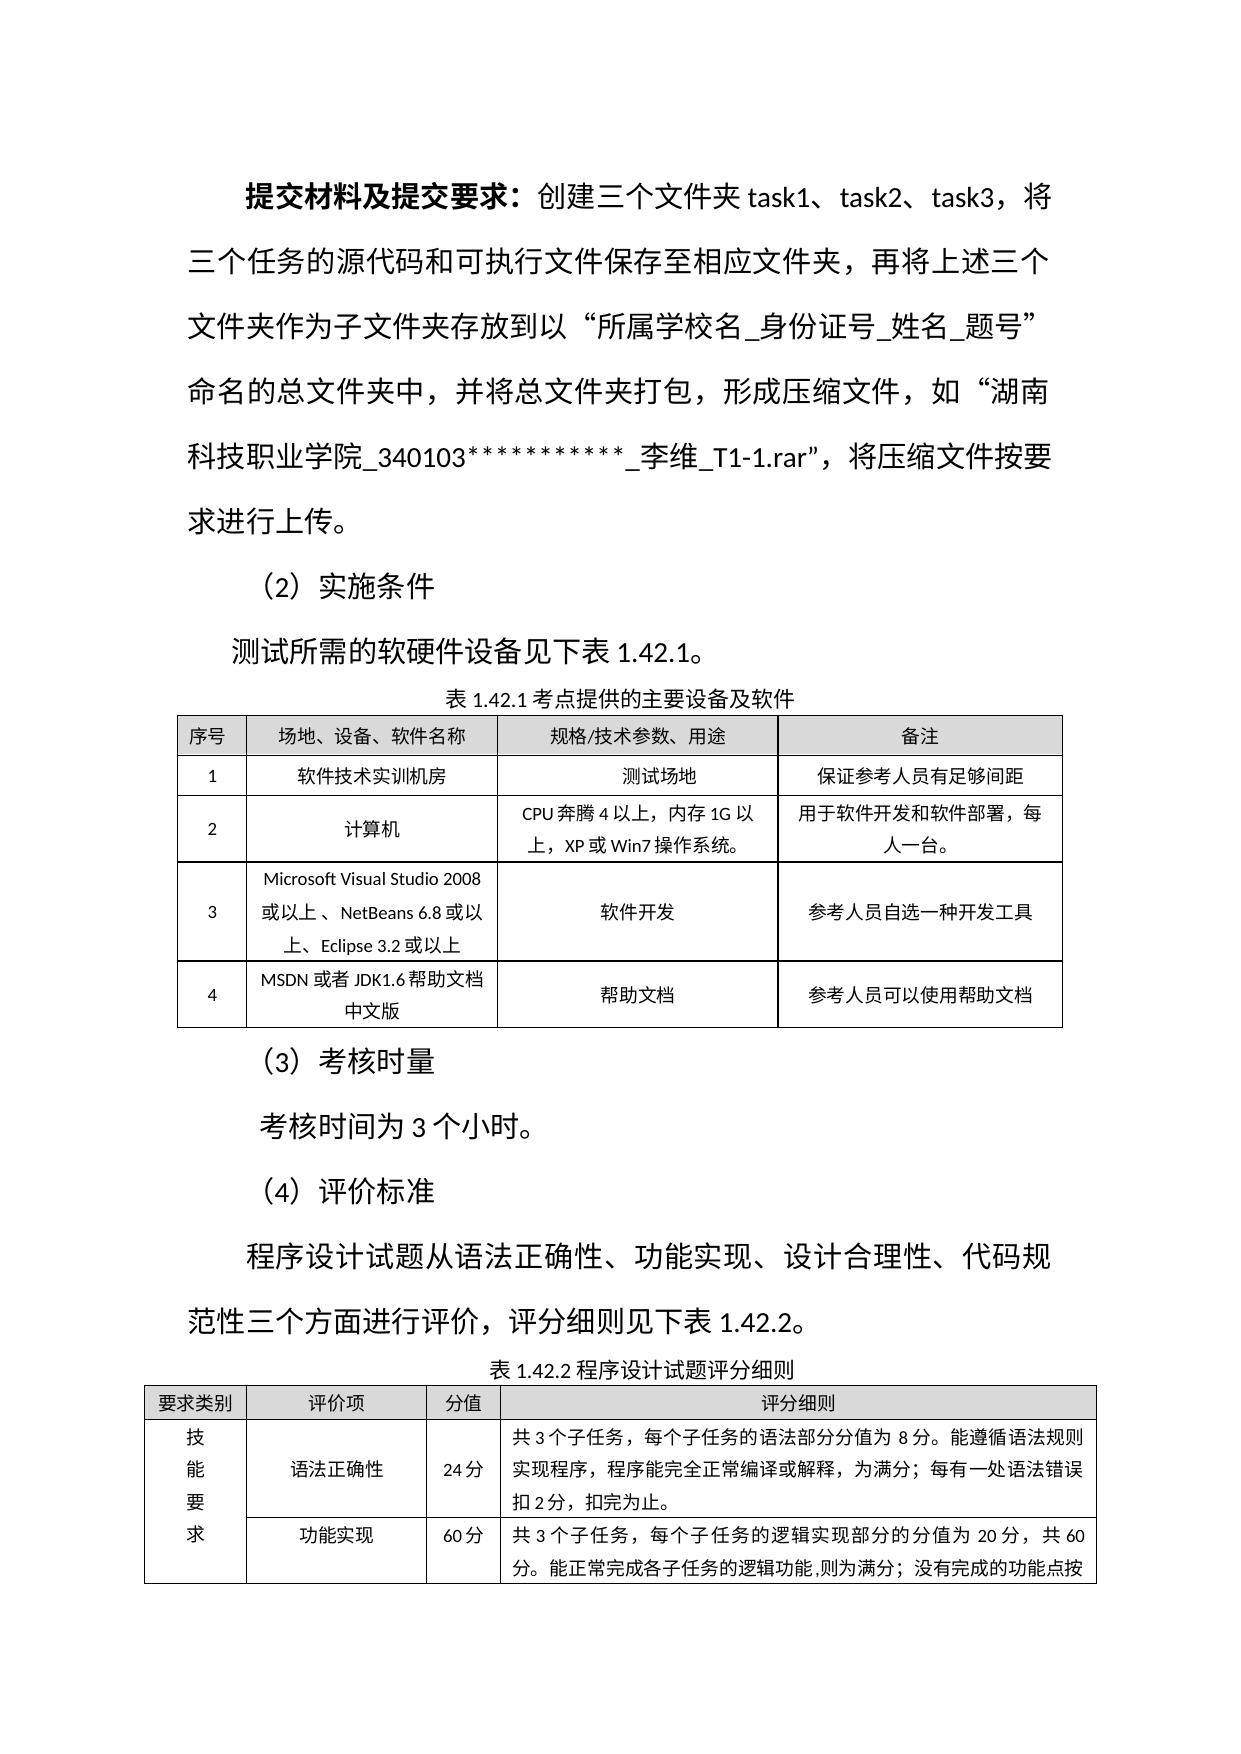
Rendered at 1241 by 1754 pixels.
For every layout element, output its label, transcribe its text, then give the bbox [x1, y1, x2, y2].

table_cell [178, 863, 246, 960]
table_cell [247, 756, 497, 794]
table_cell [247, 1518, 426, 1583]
text 程序设计试题从语法正确性、功能实现、设计合理性、代码规范性三个方面进行评价，评分细则见下表1.42.2。 [187, 1223, 1053, 1353]
text （3）考核时量 [187, 1028, 1053, 1093]
text 提交材料及提交要求：创建三个文件夹task1、task2、task3，将三个任务的源代码和可执行文件保存至相应文件夹，再将上述三个文件夹作为子文件夹存放到以“所属学校名_身份证号_姓名_题号”命名的总文件夹中，并将总文件夹打包，形成压缩文件，如“湖南科技职业学院_340103***********_李维_T1-1.rar”，将压缩文件按要求进行上传。 [187, 162, 1053, 552]
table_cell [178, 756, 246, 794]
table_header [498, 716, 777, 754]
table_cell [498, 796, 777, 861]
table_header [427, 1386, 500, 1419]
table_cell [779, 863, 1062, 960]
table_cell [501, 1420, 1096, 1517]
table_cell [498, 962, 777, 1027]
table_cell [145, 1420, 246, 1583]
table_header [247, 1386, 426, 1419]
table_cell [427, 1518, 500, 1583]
text 考核时间为3个小时。 [187, 1093, 1053, 1158]
text （4）评价标准 [187, 1158, 1053, 1223]
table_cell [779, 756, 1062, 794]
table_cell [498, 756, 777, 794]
text 表1.42.2 程序设计试题评分细则 [231, 1353, 1053, 1385]
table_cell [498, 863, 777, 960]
text 表1.42.1 考点提供的主要设备及软件 [187, 682, 1053, 714]
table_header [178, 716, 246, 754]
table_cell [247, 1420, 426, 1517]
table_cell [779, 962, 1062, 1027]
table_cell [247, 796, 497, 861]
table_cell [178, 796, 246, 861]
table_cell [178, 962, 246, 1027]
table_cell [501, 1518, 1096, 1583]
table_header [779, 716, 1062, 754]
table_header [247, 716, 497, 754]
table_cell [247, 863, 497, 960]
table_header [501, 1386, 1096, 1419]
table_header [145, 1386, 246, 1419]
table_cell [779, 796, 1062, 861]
text （2）实施条件 [187, 552, 1053, 617]
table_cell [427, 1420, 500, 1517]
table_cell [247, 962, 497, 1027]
text 测试所需的软硬件设备见下表1.42.1。 [231, 617, 1053, 682]
